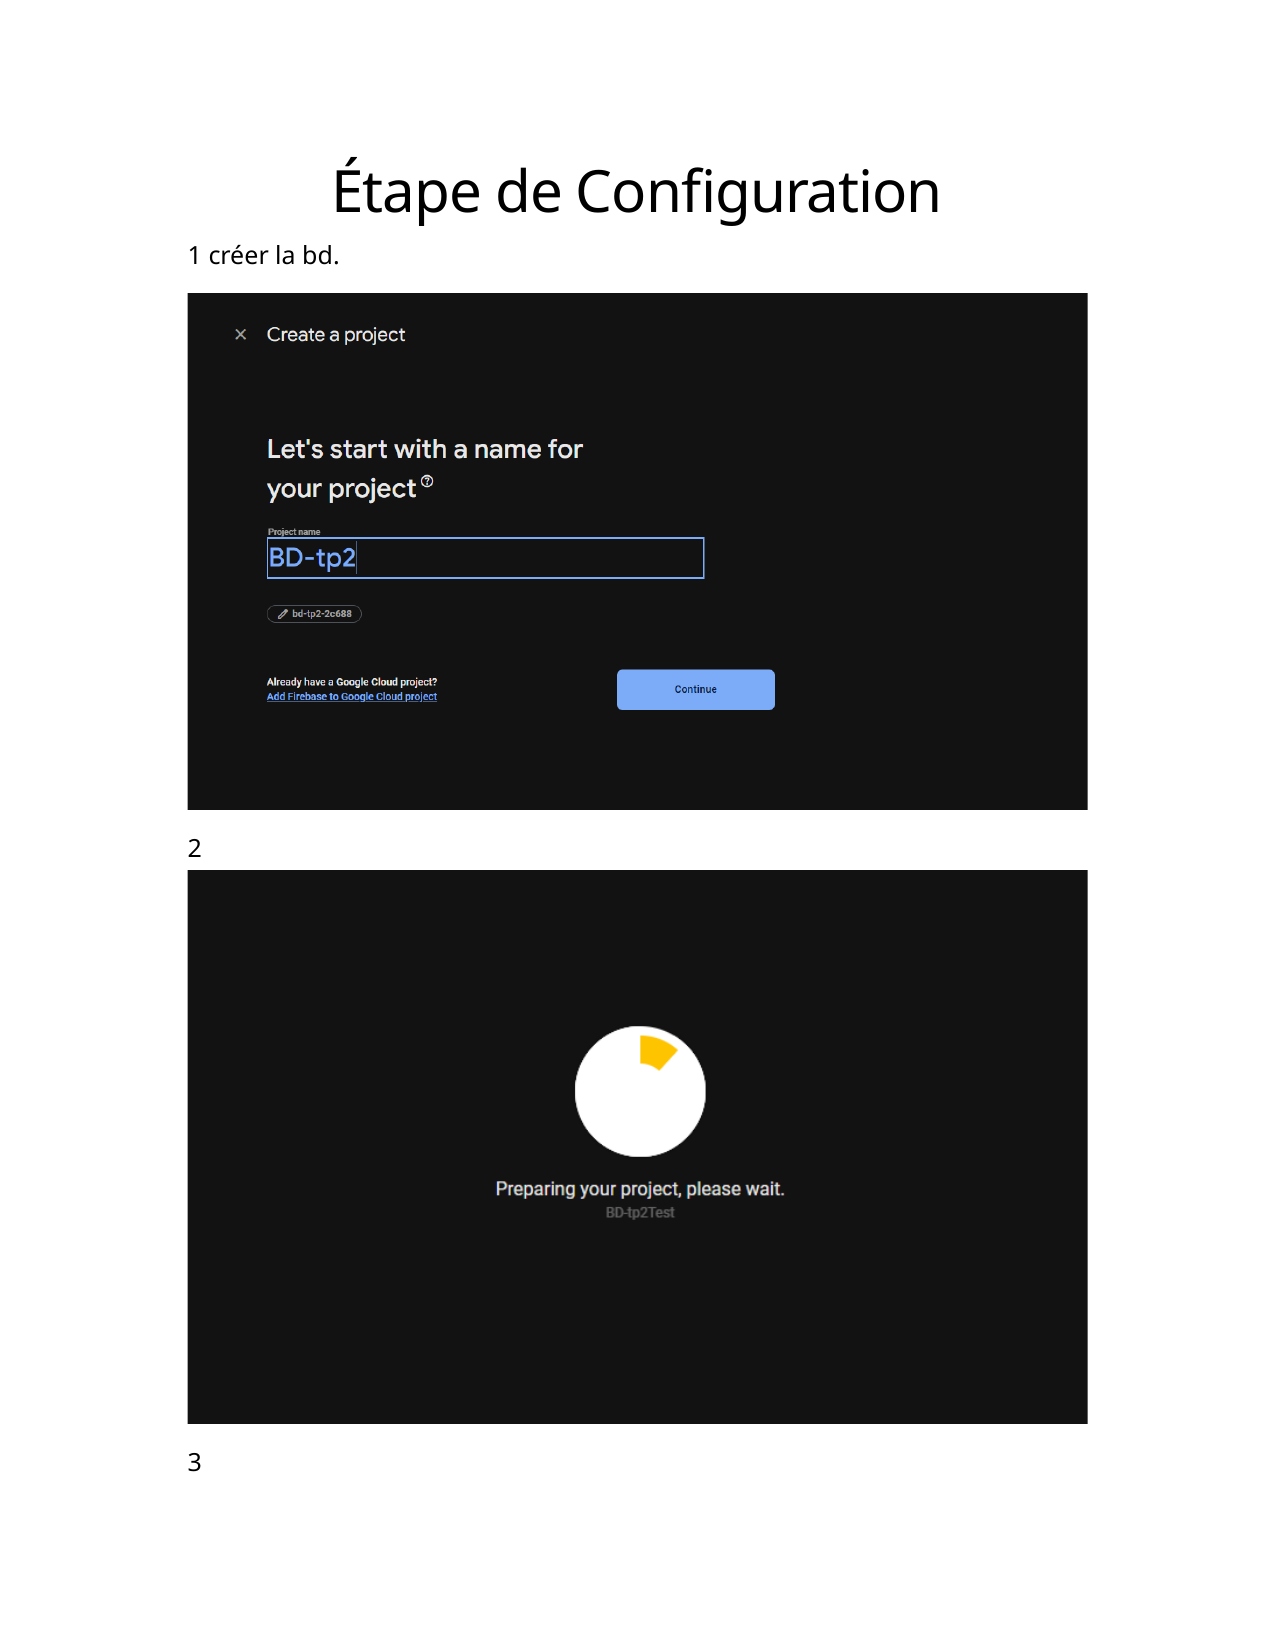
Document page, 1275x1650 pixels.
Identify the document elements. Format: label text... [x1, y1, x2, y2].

text 1 créer la bd. [187, 238, 1087, 272]
picture [187, 870, 1088, 1424]
text 2 [187, 831, 1087, 870]
title Étape de Configuration [187, 150, 1087, 229]
picture [187, 293, 1088, 810]
text 3 [187, 1445, 1087, 1479]
